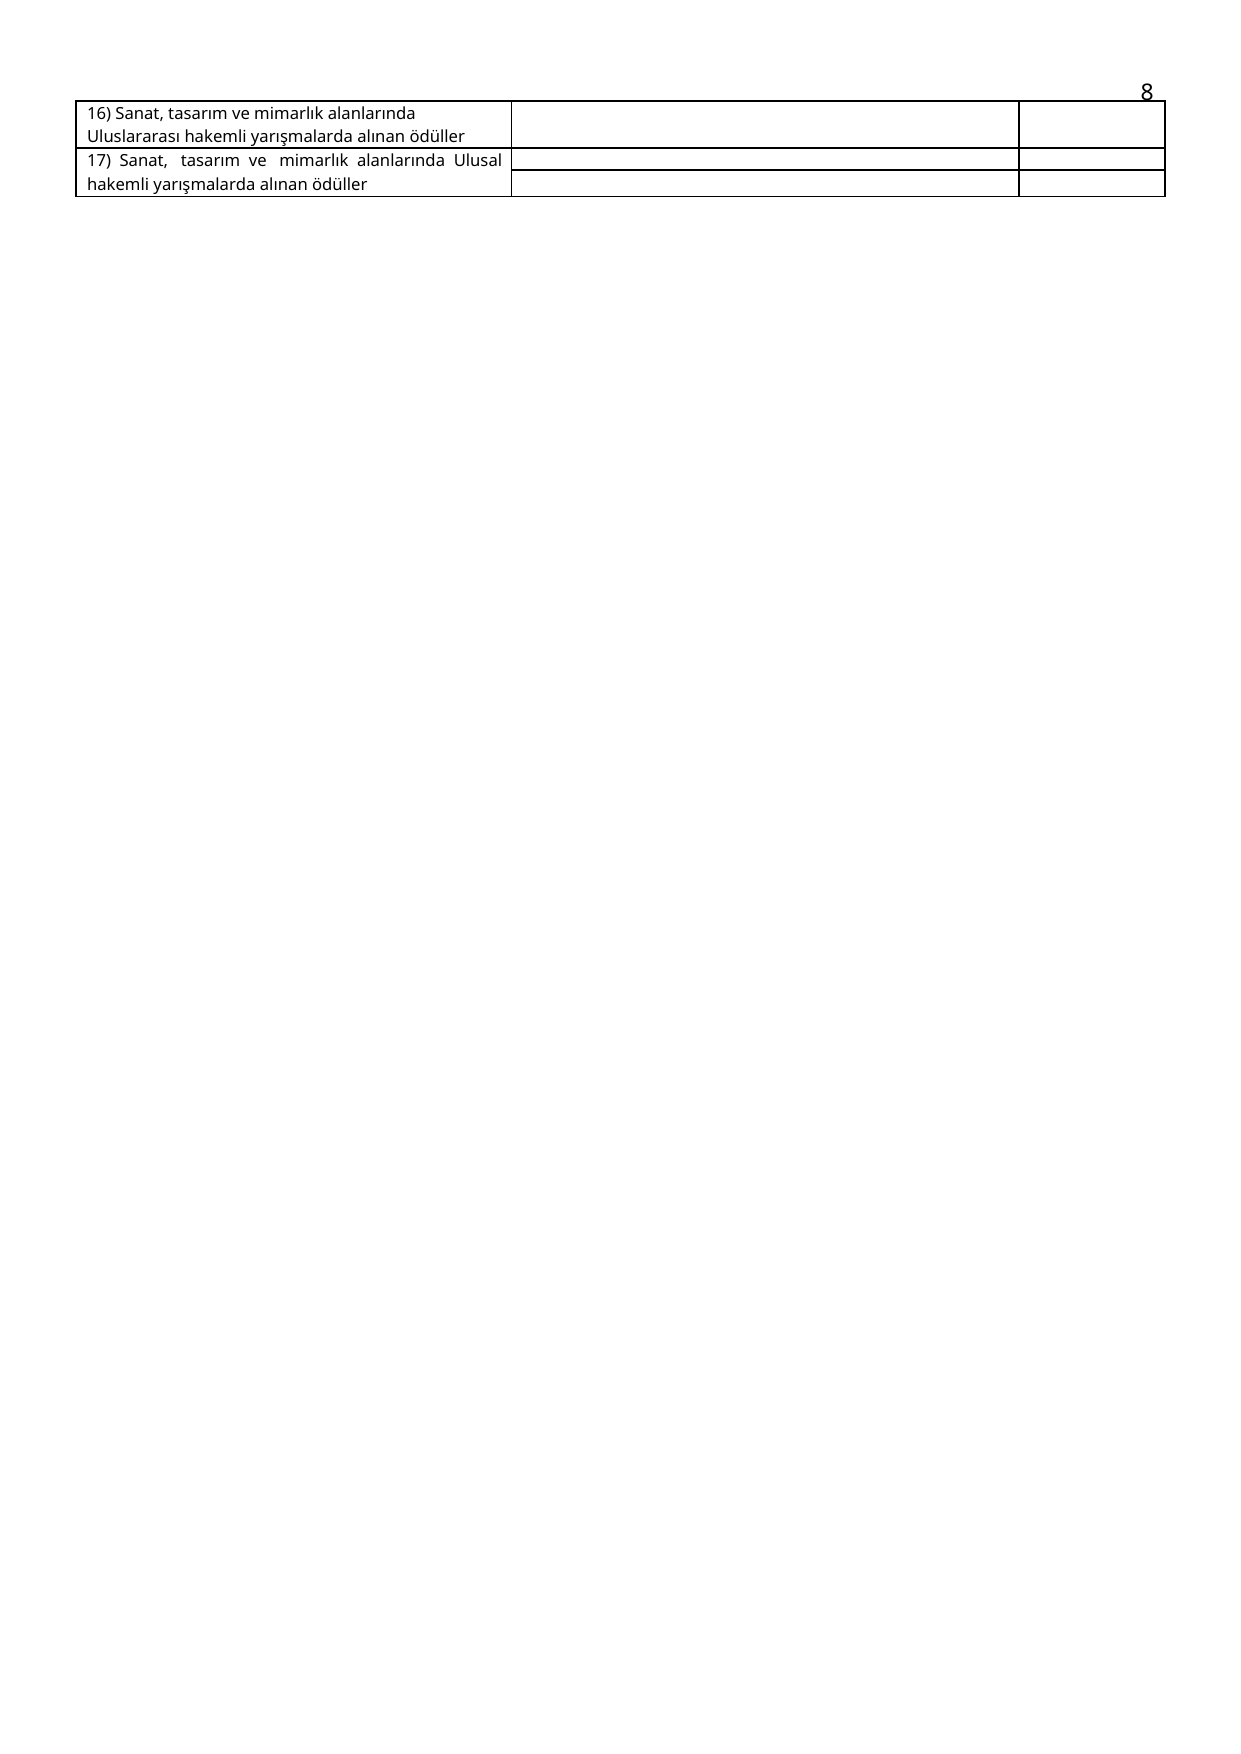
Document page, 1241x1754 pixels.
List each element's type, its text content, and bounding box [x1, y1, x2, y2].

table_cell [512, 102, 1018, 147]
table_cell [1020, 149, 1164, 169]
table_cell [1020, 102, 1164, 147]
table_cell [1020, 171, 1164, 196]
table_cell [512, 149, 1018, 169]
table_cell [77, 102, 511, 147]
table_cell 17) Sanat, tasarım ve mimarlık alanlarında Ulusal hakemli yarışmalarda alınan ödüller [77, 149, 511, 196]
table_cell [512, 171, 1018, 196]
